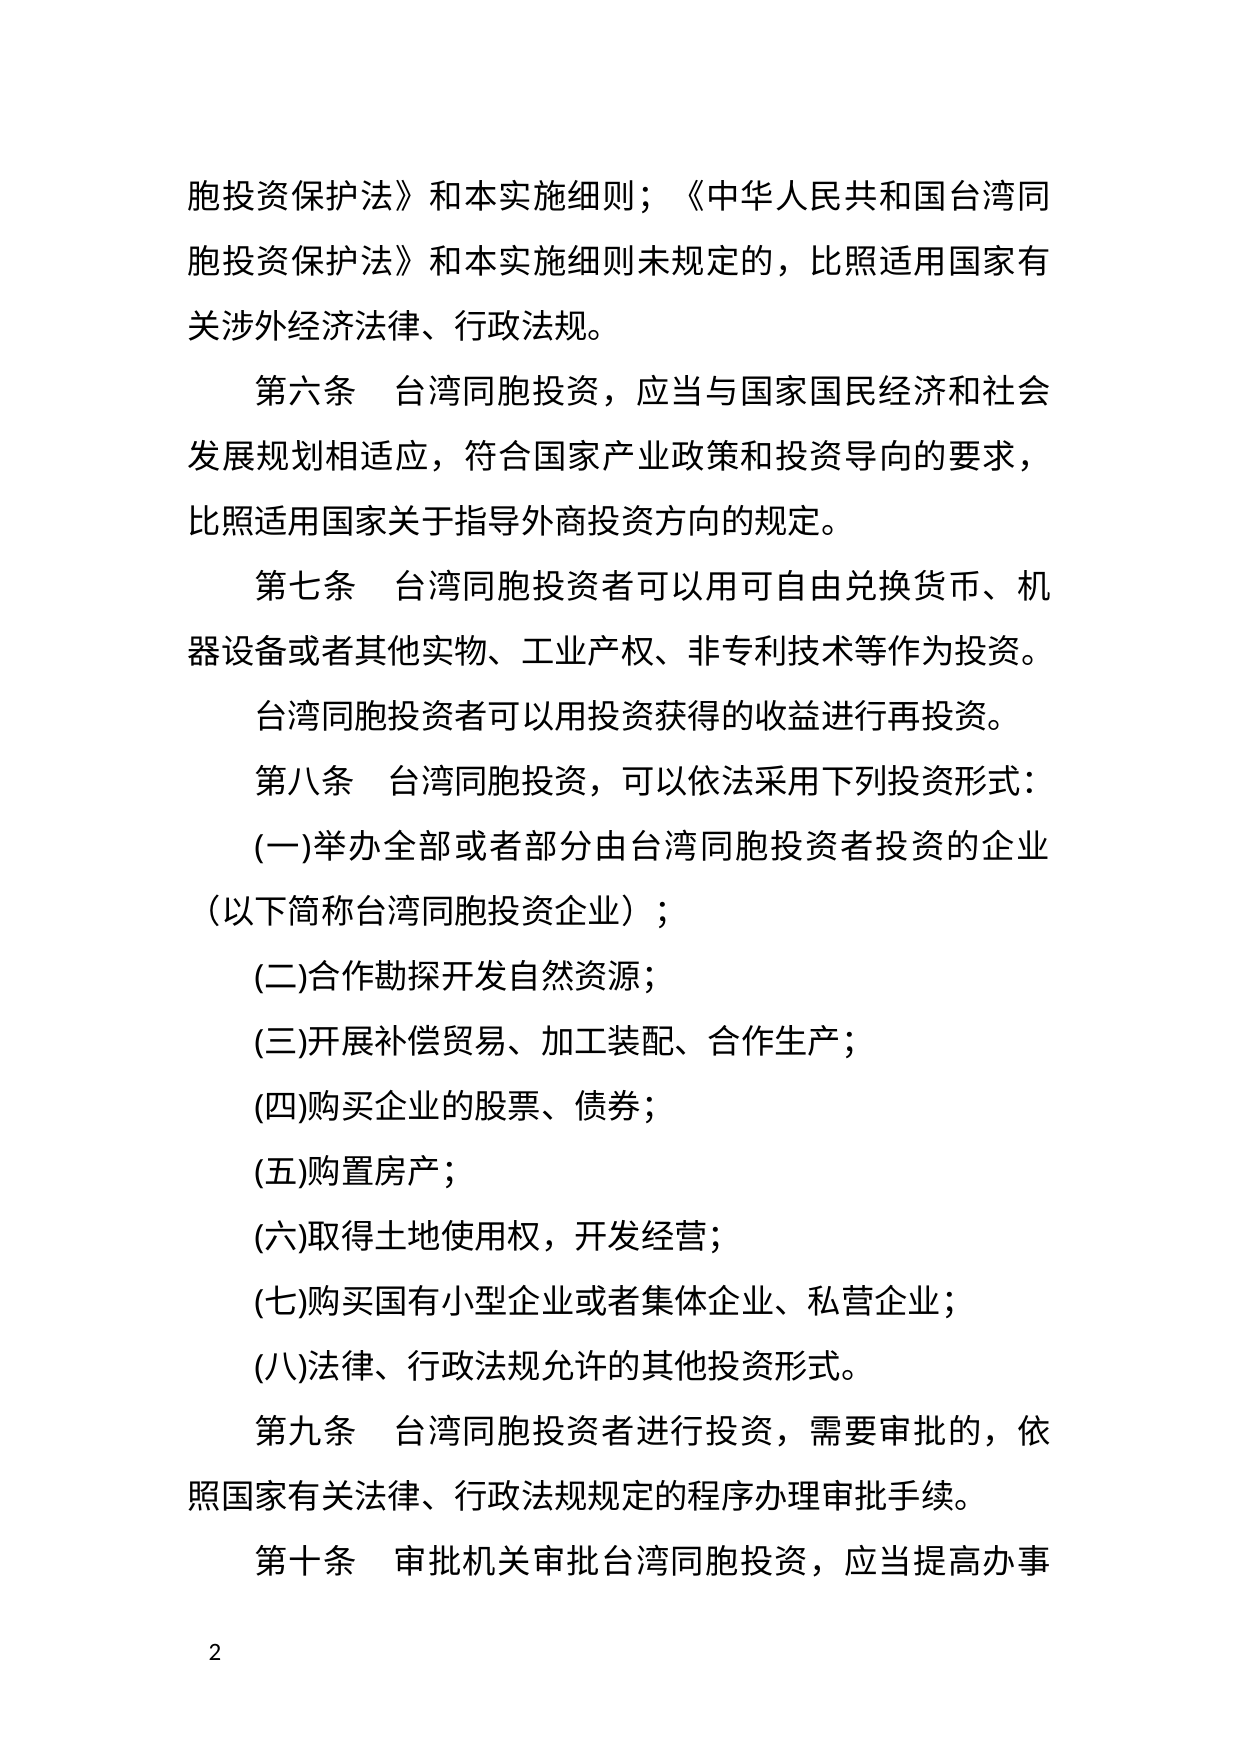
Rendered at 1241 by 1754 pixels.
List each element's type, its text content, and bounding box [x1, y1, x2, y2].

text (四)购买企业的股票、债券； [187, 1072, 1053, 1137]
text (五)购置房产； [187, 1137, 1053, 1202]
text (二)合作勘探开发自然资源； [187, 942, 1053, 1007]
text 第九条 台湾同胞投资者进行投资，需要审批的，依照国家有关法律、行政法规规定的程序办理审批手续。 [187, 1397, 1053, 1527]
text 第七条 台湾同胞投资者可以用可自由兑换货币、机器设备或者其他实物、工业产权、非专利技术等作为投资。 [187, 552, 1053, 682]
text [187, 1527, 1053, 1592]
text (八)法律、行政法规允许的其他投资形式。 [187, 1332, 1053, 1397]
text (七)购买国有小型企业或者集体企业、私营企业； [187, 1267, 1053, 1332]
text 第八条 台湾同胞投资，可以依法采用下列投资形式： [187, 747, 1053, 812]
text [187, 162, 1053, 357]
text (六)取得土地使用权，开发经营； [187, 1202, 1053, 1267]
text (三)开展补偿贸易、加工装配、合作生产； [187, 1007, 1053, 1072]
text 第六条 台湾同胞投资，应当与国家国民经济和社会发展规划相适应，符合国家产业政策和投资导向的要求，比照适用国家关于指导外商投资方向的规定。 [187, 357, 1053, 552]
text (一)举办全部或者部分由台湾同胞投资者投资的企业（以下简称台湾同胞投资企业）； [187, 812, 1053, 942]
text 台湾同胞投资者可以用投资获得的收益进行再投资。 [187, 682, 1053, 747]
